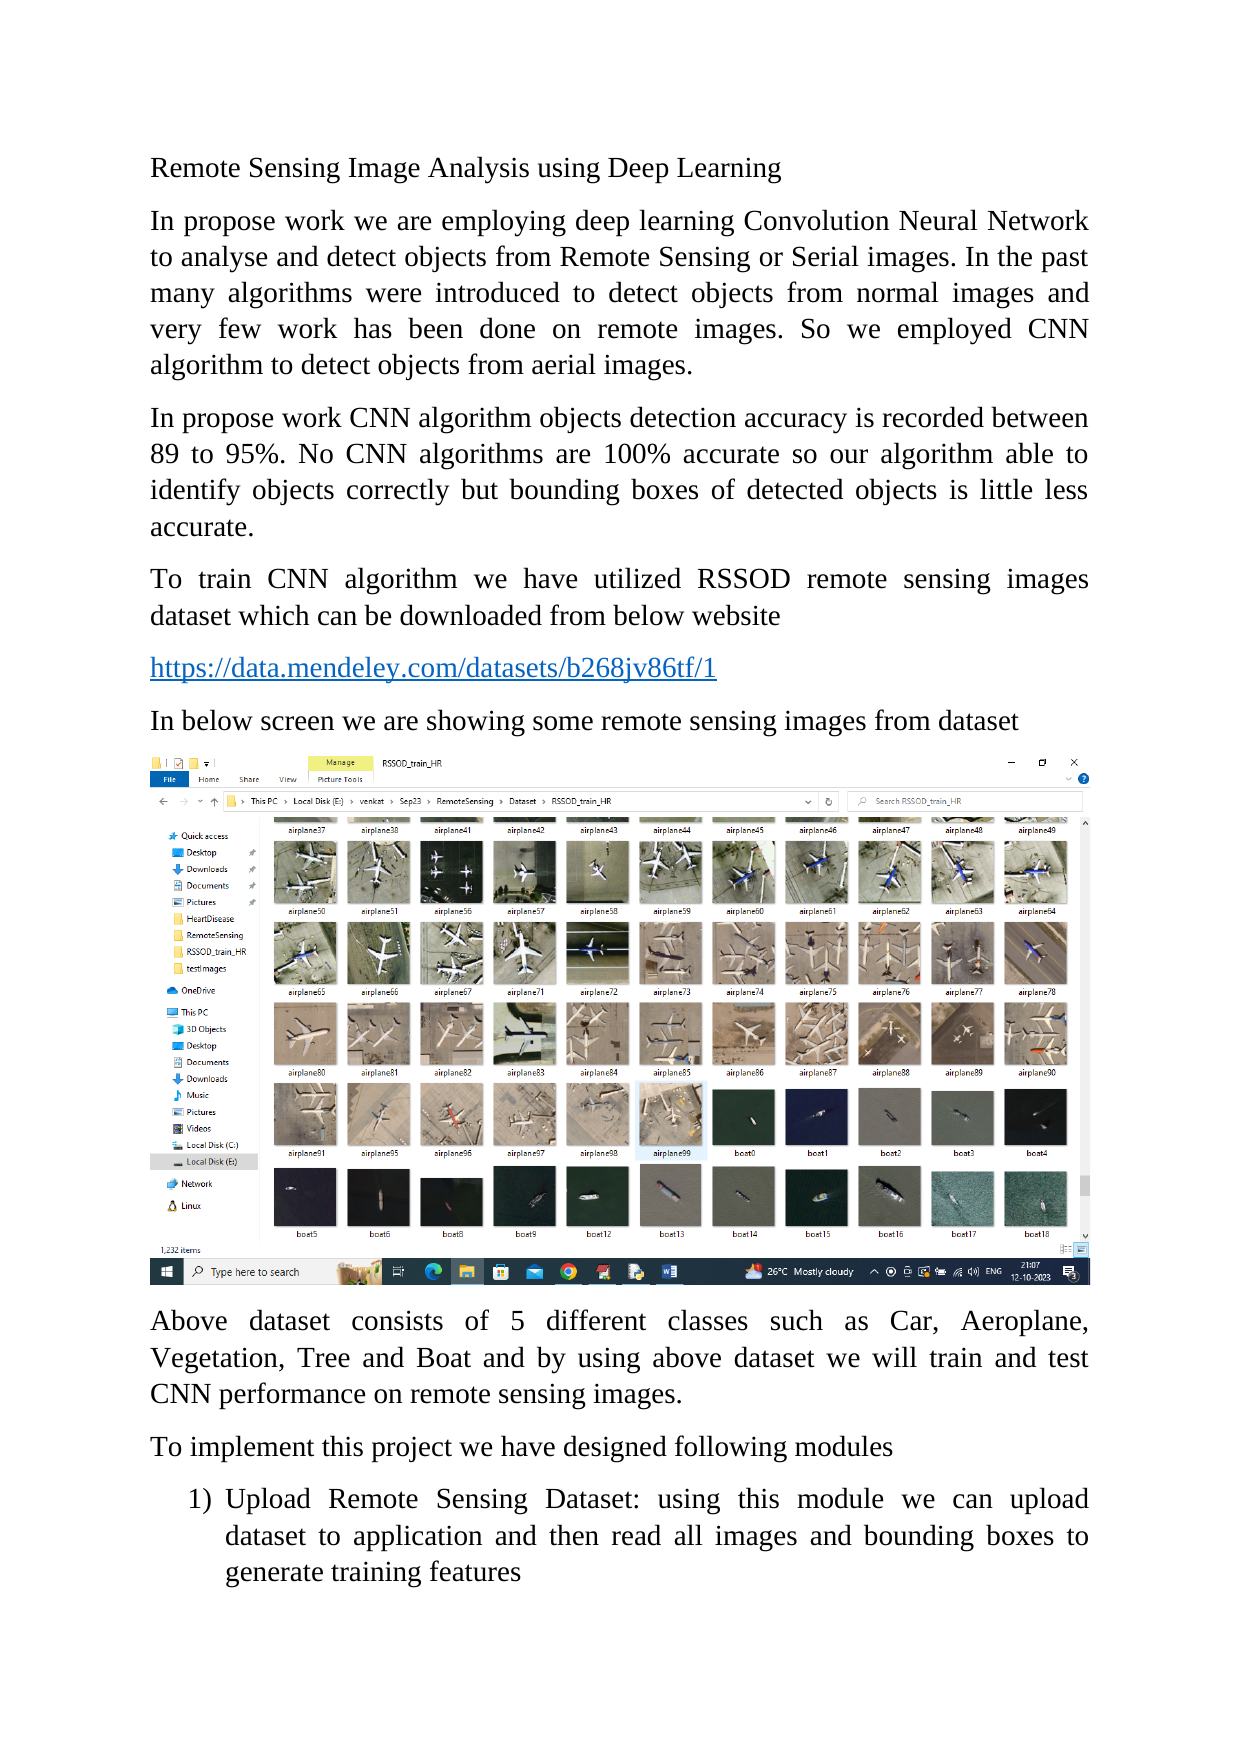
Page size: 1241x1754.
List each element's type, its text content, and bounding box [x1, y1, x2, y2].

text In below screen we are showing some remote sensing images from dataset [150, 703, 1090, 737]
text Remote Sensing Image Analysis using Deep Learning [150, 150, 1090, 183]
text Above dataset consists of 5 different classes such as Car, Aeroplane, Vegetation, Tree and Boat and by using above dataset we will train and test CNN performance on remote sensing images. [150, 1303, 1090, 1409]
text In propose work we are employing deep learning Convolution Neural Network to analyse and detect objects from Remote Sensing or Serial images. In the past many algorithms were introduced to detect objects from normal images and very few work has been done on remote images. So we employed CNN algorithm to detect objects from aerial images. [150, 203, 1090, 381]
picture [150, 756, 1091, 1285]
text https://data.mendeley.com/datasets/b268jv86tf/1 [150, 650, 1090, 684]
list Upload Remote Sensing Dataset: using this module we can upload dataset to application and then read all images and bounding boxes to generate training features [187, 1481, 1090, 1587]
text To implement this project we have designed following modules [150, 1429, 1090, 1462]
text To train CNN algorithm we have utilized RSSOD remote sensing images dataset which can be downloaded from below website [150, 561, 1090, 631]
text In propose work CNN algorithm objects detection accuracy is recorded between 89 to 95%. No CNN algorithms are 100% accurate so our algorithm able to identify objects correctly but bounding boxes of detected objects is little less accurate. [150, 400, 1090, 542]
